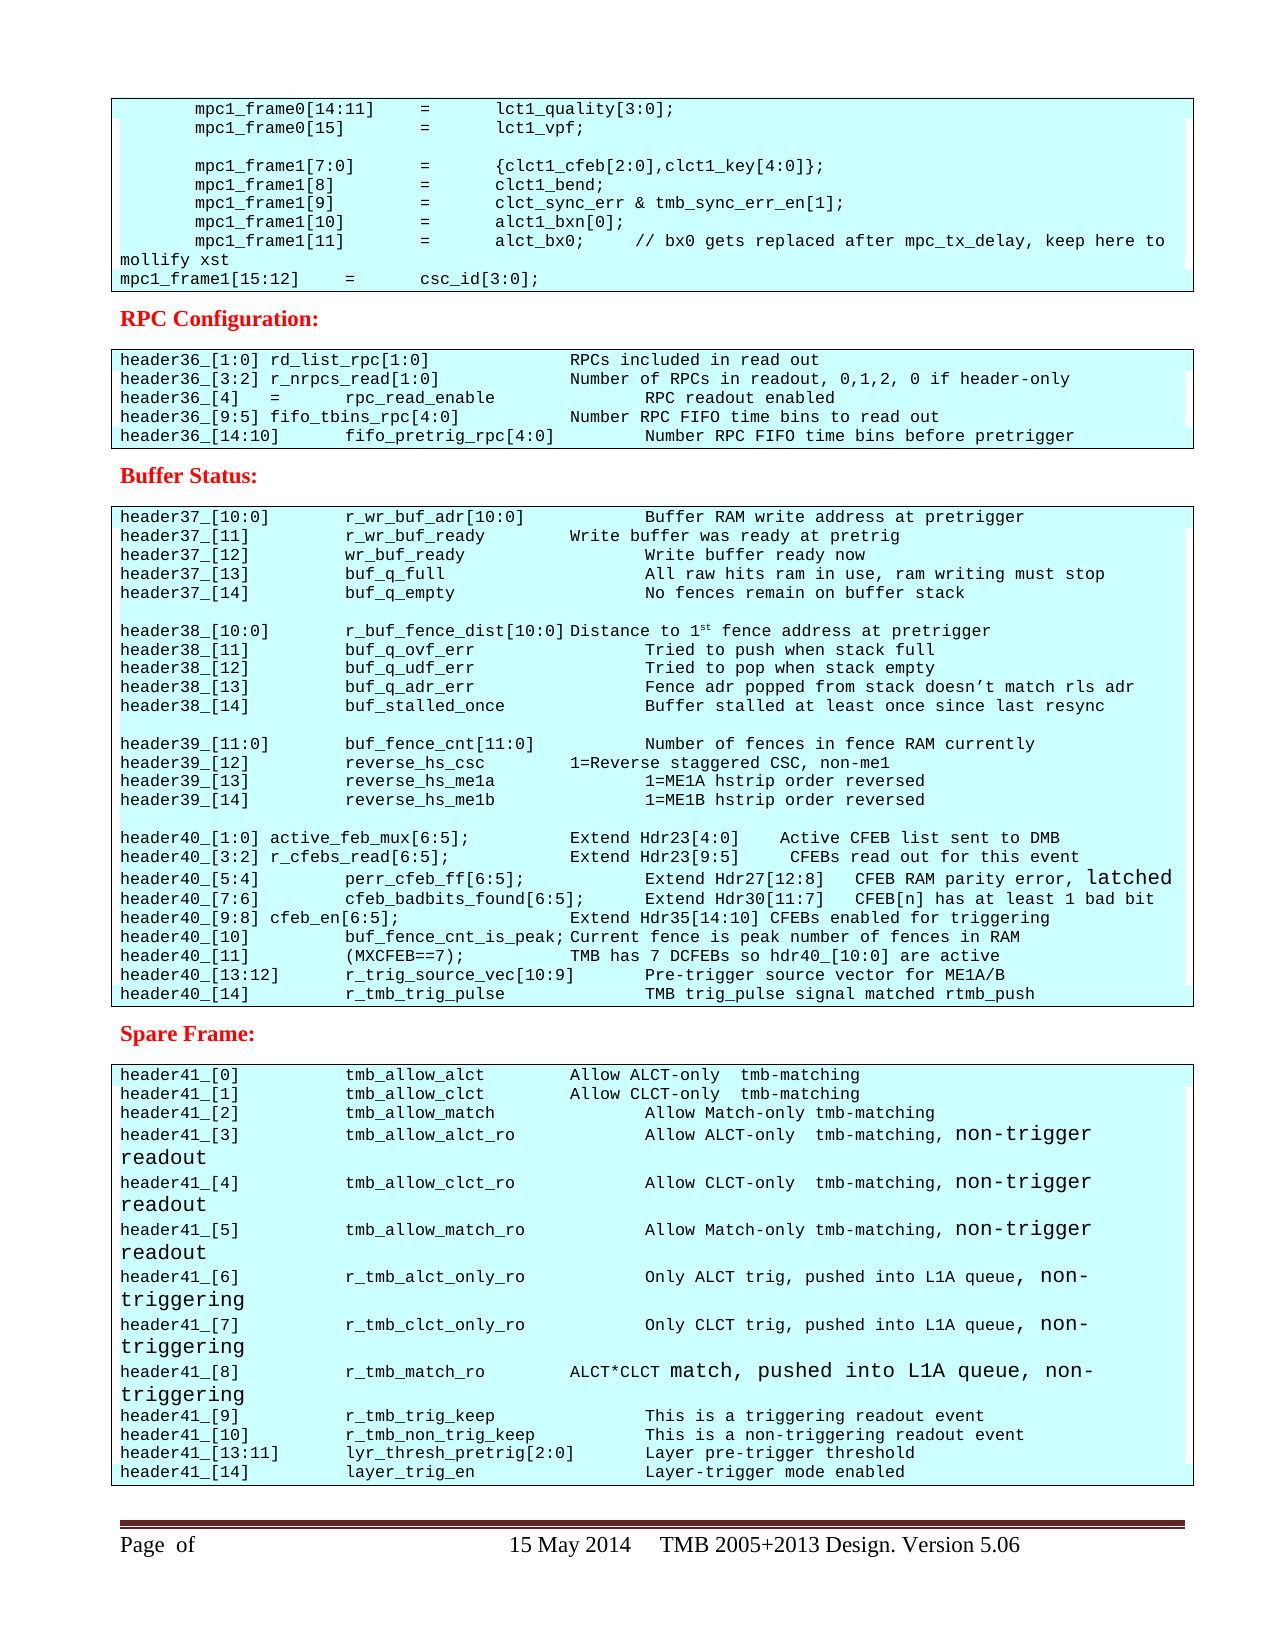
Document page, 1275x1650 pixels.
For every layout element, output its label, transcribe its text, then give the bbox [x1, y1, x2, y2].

text header37_[14] buf_q_empty No fences remain on buffer stack [120, 584, 1185, 603]
text header41_[1] tmb_allow_clct Allow CLCT-only tmb-matching [120, 1086, 1185, 1104]
text header41_[10] r_tmb_non_trig_keep This is a non-triggering readout event [120, 1426, 1185, 1445]
text header40_[9:8] cfeb_en[6:5]; Extend Hdr35[14:10] CFEBs enabled for triggering [120, 910, 1185, 929]
text header41_[8] r_tmb_match_ro ALCT*CLCT match, pushed into L1A queue, non-triggering [120, 1360, 1185, 1407]
text header37_[10:0] r_wr_buf_adr[10:0] Buffer RAM write address at pretrigger [112, 507, 1193, 528]
text header37_[13] buf_q_full All raw hits ram in use, ram writing must stop [120, 566, 1185, 584]
subtitle RPC Configuration: [120, 305, 1185, 331]
text header36_[1:0] rd_list_rpc[1:0] RPCs included in read out [112, 350, 1193, 371]
text header38_[13] buf_q_adr_err Fence adr popped from stack doesn’t match rls adr [120, 679, 1185, 698]
text header38_[12] buf_q_udf_err Tried to pop when stack empty [120, 660, 1185, 679]
text mpc1_frame1[10] = alct1_bxn[0]; [120, 214, 1185, 233]
text header41_[5] tmb_allow_match_ro Allow Match-only tmb-matching, non-trigger readout [120, 1218, 1185, 1265]
text header39_[11:0] buf_fence_cnt[11:0] Number of fences in fence RAM currently [120, 735, 1185, 754]
text header40_[13:12] r_trig_source_vec[10:9] Pre-trigger source vector for ME1A/B [120, 966, 1185, 982]
text header40_[3:2] r_cfebs_read[6:5]; Extend Hdr23[9:5] CFEBs read out for this event [120, 848, 1185, 867]
text header41_[7] r_tmb_clct_only_ro Only CLCT trig, pushed into L1A queue, non-triggering [120, 1313, 1185, 1360]
text header41_[13:11] lyr_thresh_pretrig[2:0] Layer pre-trigger threshold [120, 1445, 1185, 1461]
text header38_[11] buf_q_ovf_err Tried to push when stack full [120, 641, 1185, 660]
text header40_[10] buf_fence_cnt_is_peak; Current fence is peak number of fences in RAM [120, 929, 1185, 947]
text header41_[2] tmb_allow_match Allow Match-only tmb-matching [120, 1104, 1185, 1123]
text header41_[0] tmb_allow_alct Allow ALCT-only tmb-matching [112, 1065, 1193, 1086]
text header39_[12] reverse_hs_csc 1=Reverse staggered CSC, non-me1 [120, 754, 1185, 773]
subtitle Buffer Status: [120, 462, 1185, 488]
text header36_[3:2] r_nrpcs_read[1:0] Number of RPCs in readout, 0,1,2, 0 if header-only [120, 371, 1185, 390]
text header40_[5:4] perr_cfeb_ff[6:5]; Extend Hdr27[12:8] CFEB RAM parity error, latched [120, 867, 1185, 891]
text header36_[14:10] fifo_pretrig_rpc[4:0] Number RPC FIFO time bins before pretrigger [112, 424, 1193, 448]
text header41_[9] r_tmb_trig_keep This is a triggering readout event [120, 1407, 1185, 1426]
text header41_[14] layer_trig_en Layer-trigger mode enabled [112, 1461, 1193, 1485]
text header40_[14] r_tmb_trig_pulse TMB trig_pulse signal matched rtmb_push [112, 982, 1193, 1006]
text header40_[11] (MXCFEB==7); TMB has 7 DCFEBs so hdr40_[10:0] are active [120, 947, 1185, 966]
text mpc1_frame0[15] = lct1_vpf; [120, 119, 1185, 138]
text mpc1_frame1[9] = clct_sync_err & tmb_sync_err_en[1]; [120, 195, 1185, 214]
text header37_[11] r_wr_buf_ready Write buffer was ready at pretrig [120, 528, 1185, 547]
text mpc1_frame0[14:11] = lct1_quality[3:0]; [112, 99, 1193, 119]
text header36_[9:5] fifo_tbins_rpc[4:0] Number RPC FIFO time bins to read out [120, 408, 1185, 424]
text header41_[3] tmb_allow_alct_ro Allow ALCT-only tmb-matching, non-trigger readout [120, 1123, 1185, 1171]
text header37_[12] wr_buf_ready Write buffer ready now [120, 547, 1185, 566]
text header40_[1:0] active_feb_mux[6:5]; Extend Hdr23[4:0] Active CFEB list sent to DMB [120, 829, 1185, 848]
text mpc1_frame1[11] = alct_bx0; // bx0 gets replaced after mpc_tx_delay, keep here to mollify xst [120, 233, 1185, 267]
text header41_[4] tmb_allow_clct_ro Allow CLCT-only tmb-matching, non-trigger readout [120, 1171, 1185, 1218]
text mpc1_frame1[15:12] = csc_id[3:0]; [112, 267, 1193, 291]
text header36_[4] = rpc_read_enable RPC readout enabled [120, 390, 1185, 408]
text header41_[6] r_tmb_alct_only_ro Only ALCT trig, pushed into L1A queue, non-triggering [120, 1265, 1185, 1313]
subtitle Spare Frame: [120, 1020, 1185, 1046]
text header40_[7:6] cfeb_badbits_found[6:5]; Extend Hdr30[11:7] CFEB[n] has at least 1 bad bit [120, 891, 1185, 910]
text header39_[14] reverse_hs_me1b 1=ME1B hstrip order reversed [120, 792, 1185, 811]
text mpc1_frame1[8] = clct1_bend; [120, 176, 1185, 195]
text header38_[14] buf_stalled_once Buffer stalled at least once since last resync [120, 698, 1185, 716]
text mpc1_frame1[7:0] = {clct1_cfeb[2:0],clct1_key[4:0]}; [120, 157, 1185, 176]
text header38_[10:0] r_buf_fence_dist[10:0] Distance to 1st fence address at pretrigger [120, 622, 1185, 641]
text header39_[13] reverse_hs_me1a 1=ME1A hstrip order reversed [120, 773, 1185, 792]
